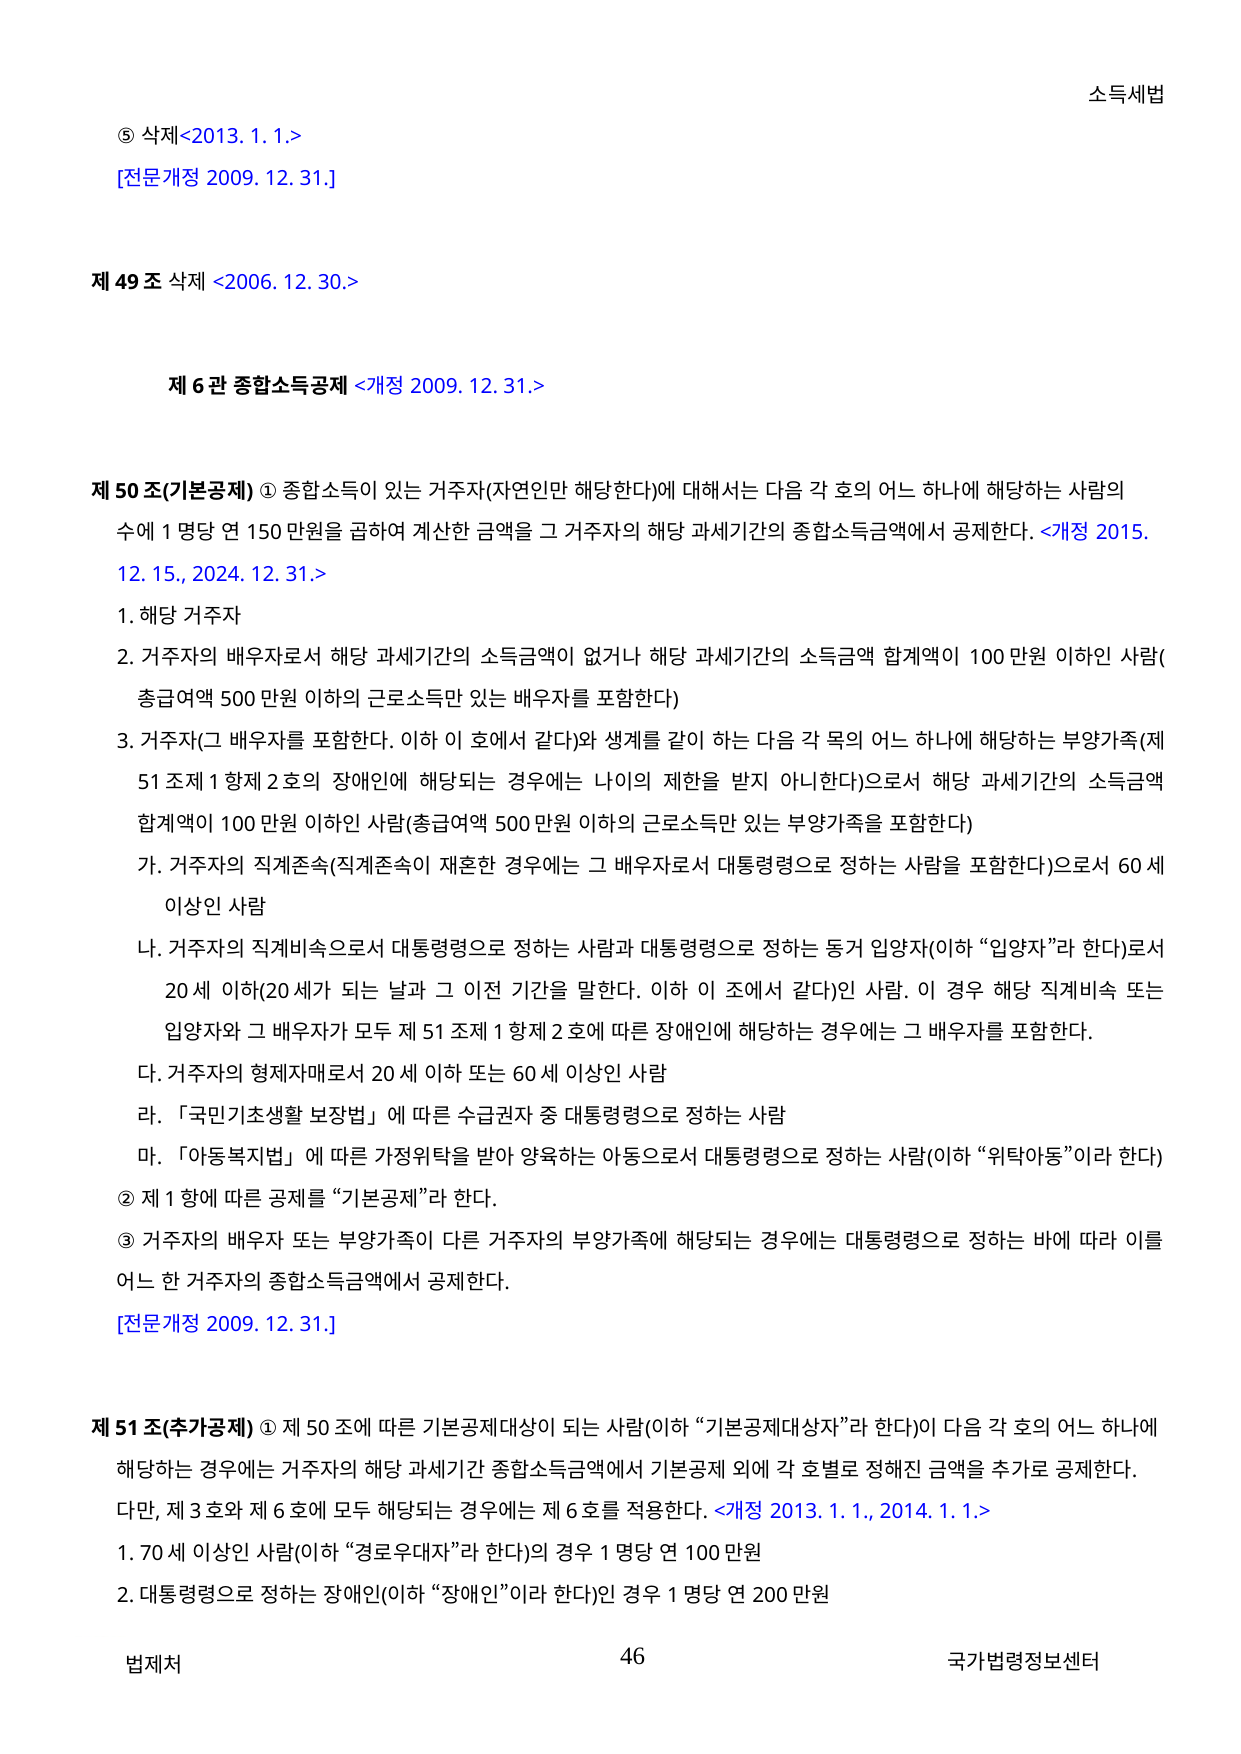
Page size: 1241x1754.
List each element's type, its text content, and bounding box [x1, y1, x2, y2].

text 3. 거주자(그 배우자를 포함한다. 이하 이 호에서 같다)와 생계를 같이 하는 다음 각 목의 어느 하나에 해당하는 부양가족(제51조제1항제2호의 장애인에 해당되는 경우에는 나이의 제한을 받지 아니한다)으로서 해당 과세기간의 소득금액 합계액이 100만원 이하인 사람(총급여액 500만원 이하의 근로소득만 있는 부양가족을 포함한다) [117, 712, 1165, 837]
text 가. 거주자의 직계존속(직계존속이 재혼한 경우에는 그 배우자로서 대통령령으로 정하는 사람을 포함한다)으로서 60세 이상인 사람 [137, 837, 1165, 921]
text 제6관 종합소득공제 <개정 2009. 12. 31.> [169, 358, 1165, 400]
text 제49조 삭제 <2006. 12. 30.> [92, 254, 1165, 296]
text 제51조(추가공제) ① 제50조에 따른 기본공제대상이 되는 사람(이하 “기본공제대상자”라 한다)이 다음 각 호의 어느 하나에 해당하는 경우에는 거주자의 해당 과세기간 종합소득금액에서 기본공제 외에 각 호별로 정해진 금액을 추가로 공제한다. 다만, 제3호와 제6호에 모두 해당되는 경우에는 제6호를 적용한다. <개정 2013. 1. 1., 2014. 1. 1.> [92, 1400, 1165, 1525]
text 제50조(기본공제) ① 종합소득이 있는 거주자(자연인만 해당한다)에 대해서는 다음 각 호의 어느 하나에 해당하는 사람의 수에 1명당 연 150만원을 곱하여 계산한 금액을 그 거주자의 해당 과세기간의 종합소득금액에서 공제한다. <개정 2015. 12. 15., 2024. 12. 31.> [92, 462, 1165, 587]
text 1. 해당 거주자 [117, 587, 1165, 629]
text 2. 대통령령으로 정하는 장애인(이하 “장애인”이라 한다)인 경우 1명당 연 200만원 [117, 1567, 1165, 1608]
text ⑤ 삭제<2013. 1. 1.> [117, 108, 1165, 150]
text [전문개정 2009. 12. 31.] [117, 1296, 1165, 1337]
text ③ 거주자의 배우자 또는 부양가족이 다른 거주자의 부양가족에 해당되는 경우에는 대통령령으로 정하는 바에 따라 이를 어느 한 거주자의 종합소득금액에서 공제한다. [117, 1212, 1165, 1296]
text ② 제1항에 따른 공제를 “기본공제”라 한다. [117, 1171, 1165, 1212]
text 2. 거주자의 배우자로서 해당 과세기간의 소득금액이 없거나 해당 과세기간의 소득금액 합계액이 100만원 이하인 사람(총급여액 500만원 이하의 근로소득만 있는 배우자를 포함한다) [117, 629, 1165, 712]
text [전문개정 2009. 12. 31.] [117, 150, 1165, 192]
text 마. 「아동복지법」에 따른 가정위탁을 받아 양육하는 아동으로서 대통령령으로 정하는 사람(이하 “위탁아동”이라 한다) [137, 1129, 1165, 1171]
text 1. 70세 이상인 사람(이하 “경로우대자”라 한다)의 경우 1명당 연 100만원 [117, 1525, 1165, 1567]
text 라. 「국민기초생활 보장법」에 따른 수급권자 중 대통령령으로 정하는 사람 [137, 1087, 1165, 1129]
text 나. 거주자의 직계비속으로서 대통령령으로 정하는 사람과 대통령령으로 정하는 동거 입양자(이하 “입양자”라 한다)로서 20세 이하(20세가 되는 날과 그 이전 기간을 말한다. 이하 이 조에서 같다)인 사람. 이 경우 해당 직계비속 또는 입양자와 그 배우자가 모두 제51조제1항제2호에 따른 장애인에 해당하는 경우에는 그 배우자를 포함한다. [137, 921, 1165, 1046]
text 다. 거주자의 형제자매로서 20세 이하 또는 60세 이상인 사람 [137, 1046, 1165, 1087]
